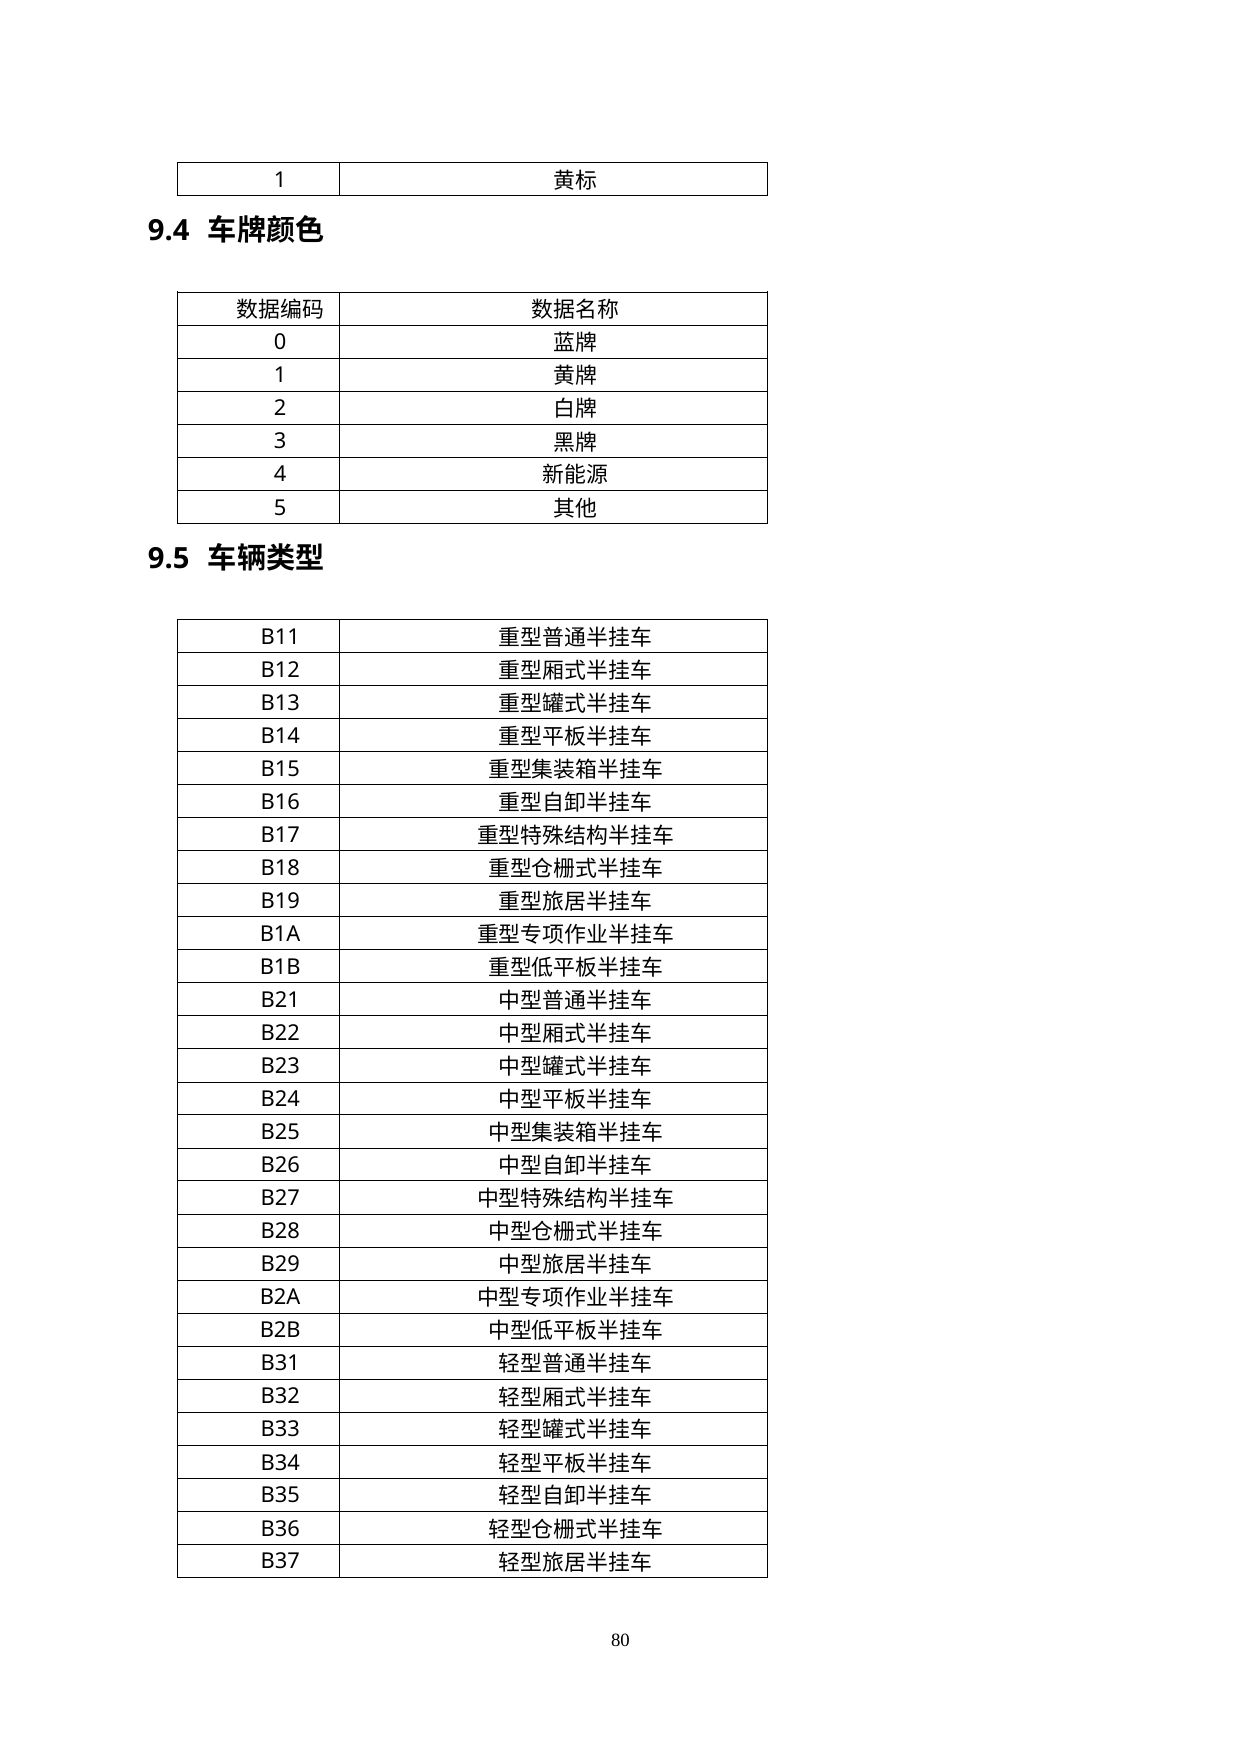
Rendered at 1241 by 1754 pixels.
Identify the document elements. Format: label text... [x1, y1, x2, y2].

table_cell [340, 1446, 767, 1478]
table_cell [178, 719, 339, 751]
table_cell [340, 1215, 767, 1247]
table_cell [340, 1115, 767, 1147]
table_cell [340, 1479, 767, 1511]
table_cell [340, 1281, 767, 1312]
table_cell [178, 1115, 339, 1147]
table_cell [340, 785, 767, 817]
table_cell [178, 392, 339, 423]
subtitle 车辆类型 [148, 523, 1092, 588]
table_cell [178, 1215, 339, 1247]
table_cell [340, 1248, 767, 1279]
subtitle 车牌颜色 [148, 196, 1092, 261]
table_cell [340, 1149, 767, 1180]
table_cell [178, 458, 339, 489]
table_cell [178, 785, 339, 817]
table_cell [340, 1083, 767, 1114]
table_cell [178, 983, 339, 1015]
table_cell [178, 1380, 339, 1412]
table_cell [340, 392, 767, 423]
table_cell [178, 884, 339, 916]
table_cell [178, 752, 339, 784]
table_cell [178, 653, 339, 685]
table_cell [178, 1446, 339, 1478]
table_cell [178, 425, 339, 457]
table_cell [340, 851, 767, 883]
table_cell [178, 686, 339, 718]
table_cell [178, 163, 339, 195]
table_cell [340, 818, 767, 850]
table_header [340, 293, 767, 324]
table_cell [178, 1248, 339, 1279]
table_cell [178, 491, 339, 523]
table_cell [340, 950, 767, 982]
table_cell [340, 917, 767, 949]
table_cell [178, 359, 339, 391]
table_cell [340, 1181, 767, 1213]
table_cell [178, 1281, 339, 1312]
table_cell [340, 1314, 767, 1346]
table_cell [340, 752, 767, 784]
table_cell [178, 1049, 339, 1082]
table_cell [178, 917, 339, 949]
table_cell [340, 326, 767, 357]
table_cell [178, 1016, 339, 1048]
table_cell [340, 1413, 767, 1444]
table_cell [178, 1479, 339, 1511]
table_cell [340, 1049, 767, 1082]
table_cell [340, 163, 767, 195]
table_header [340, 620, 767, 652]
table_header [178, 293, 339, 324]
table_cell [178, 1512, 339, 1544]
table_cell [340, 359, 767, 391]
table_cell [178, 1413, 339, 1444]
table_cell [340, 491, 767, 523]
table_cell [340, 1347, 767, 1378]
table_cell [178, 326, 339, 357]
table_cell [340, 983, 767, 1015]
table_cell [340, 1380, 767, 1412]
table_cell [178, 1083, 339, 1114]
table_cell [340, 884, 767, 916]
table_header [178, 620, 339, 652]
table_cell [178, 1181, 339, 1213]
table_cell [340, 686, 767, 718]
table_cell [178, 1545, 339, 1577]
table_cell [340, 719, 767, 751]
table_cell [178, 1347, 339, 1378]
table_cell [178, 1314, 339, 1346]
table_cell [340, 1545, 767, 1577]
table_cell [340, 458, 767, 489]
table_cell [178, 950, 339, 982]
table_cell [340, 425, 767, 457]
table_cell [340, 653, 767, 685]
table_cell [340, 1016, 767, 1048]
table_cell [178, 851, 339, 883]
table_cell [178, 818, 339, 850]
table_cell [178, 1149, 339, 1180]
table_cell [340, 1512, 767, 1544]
